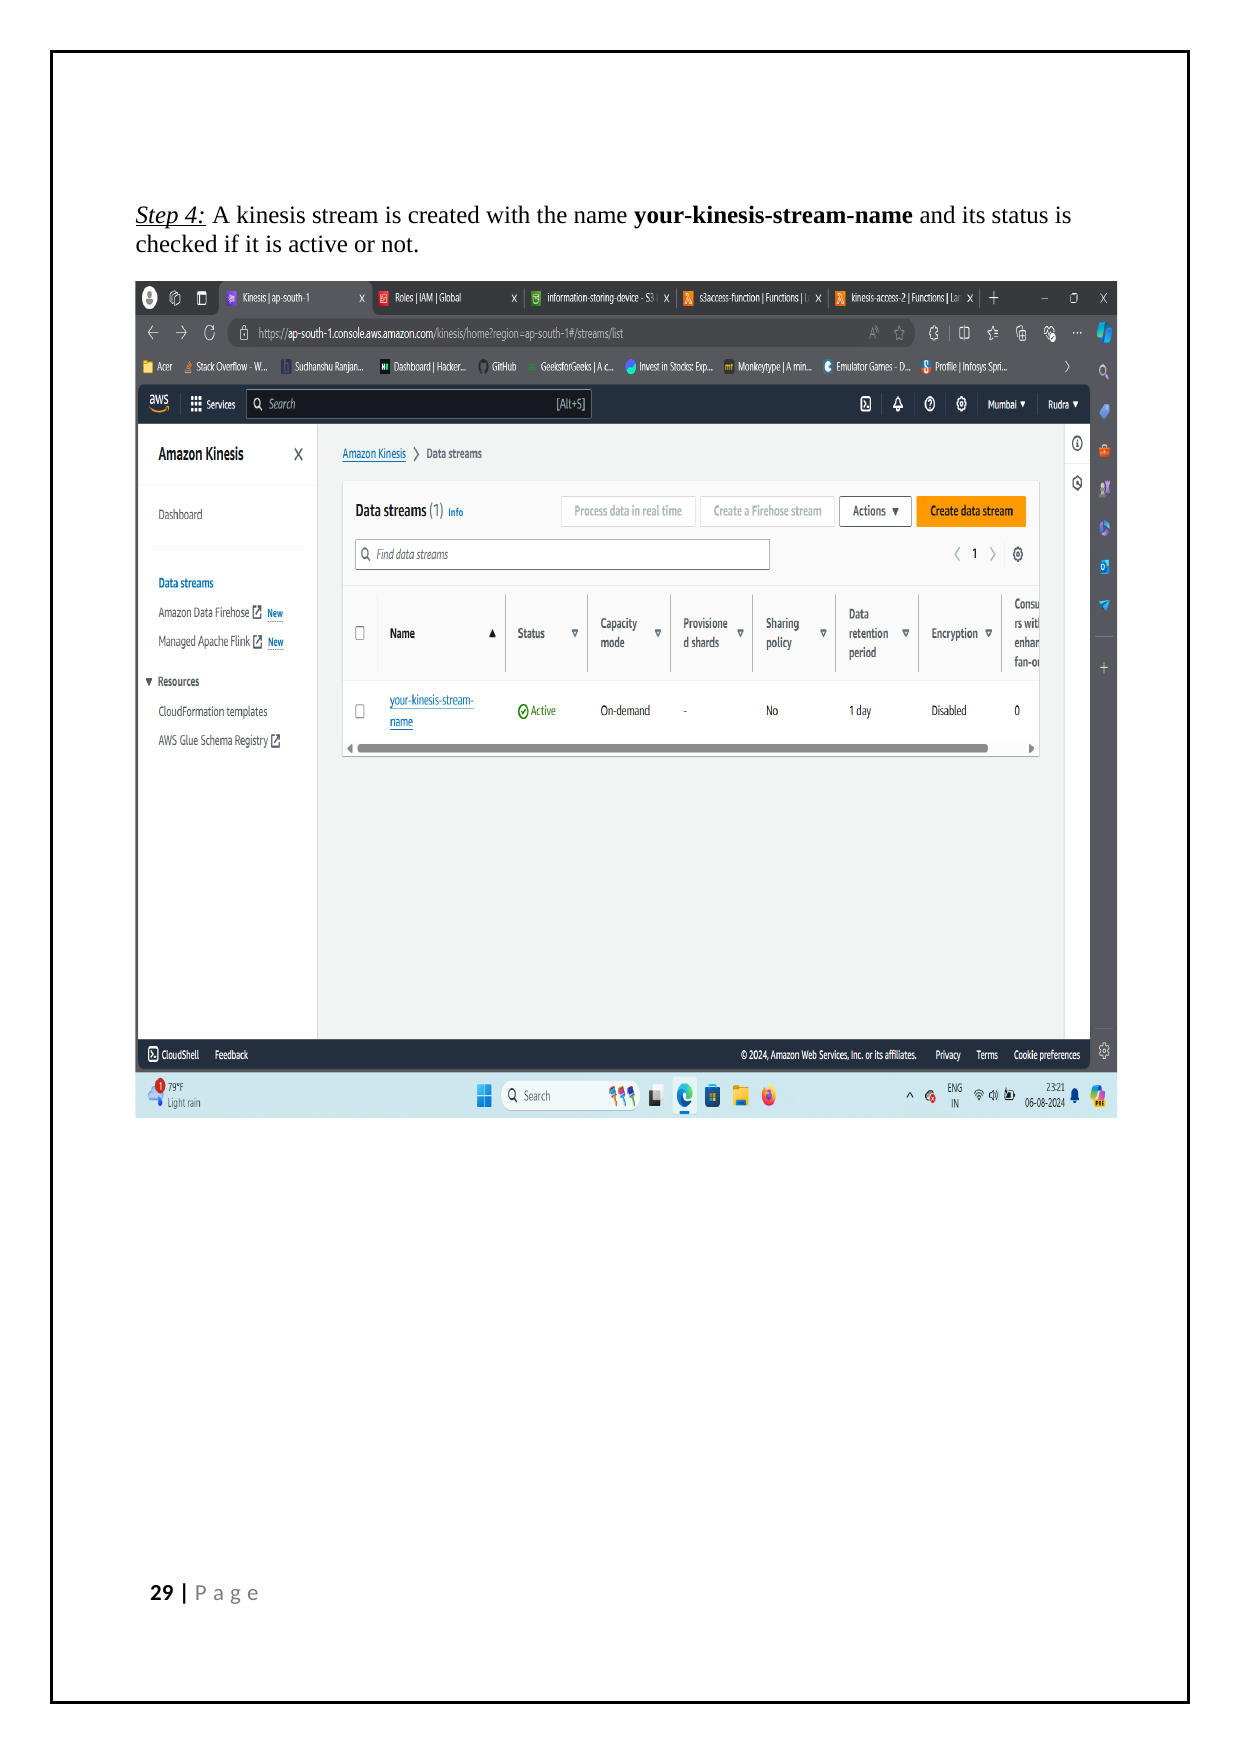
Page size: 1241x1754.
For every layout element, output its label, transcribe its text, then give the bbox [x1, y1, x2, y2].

text Step 4: A kinesis stream is created with the name your-kinesis-stream-name and its status is checked if it is active or not. [135, 200, 1105, 257]
picture [135, 281, 1118, 1118]
